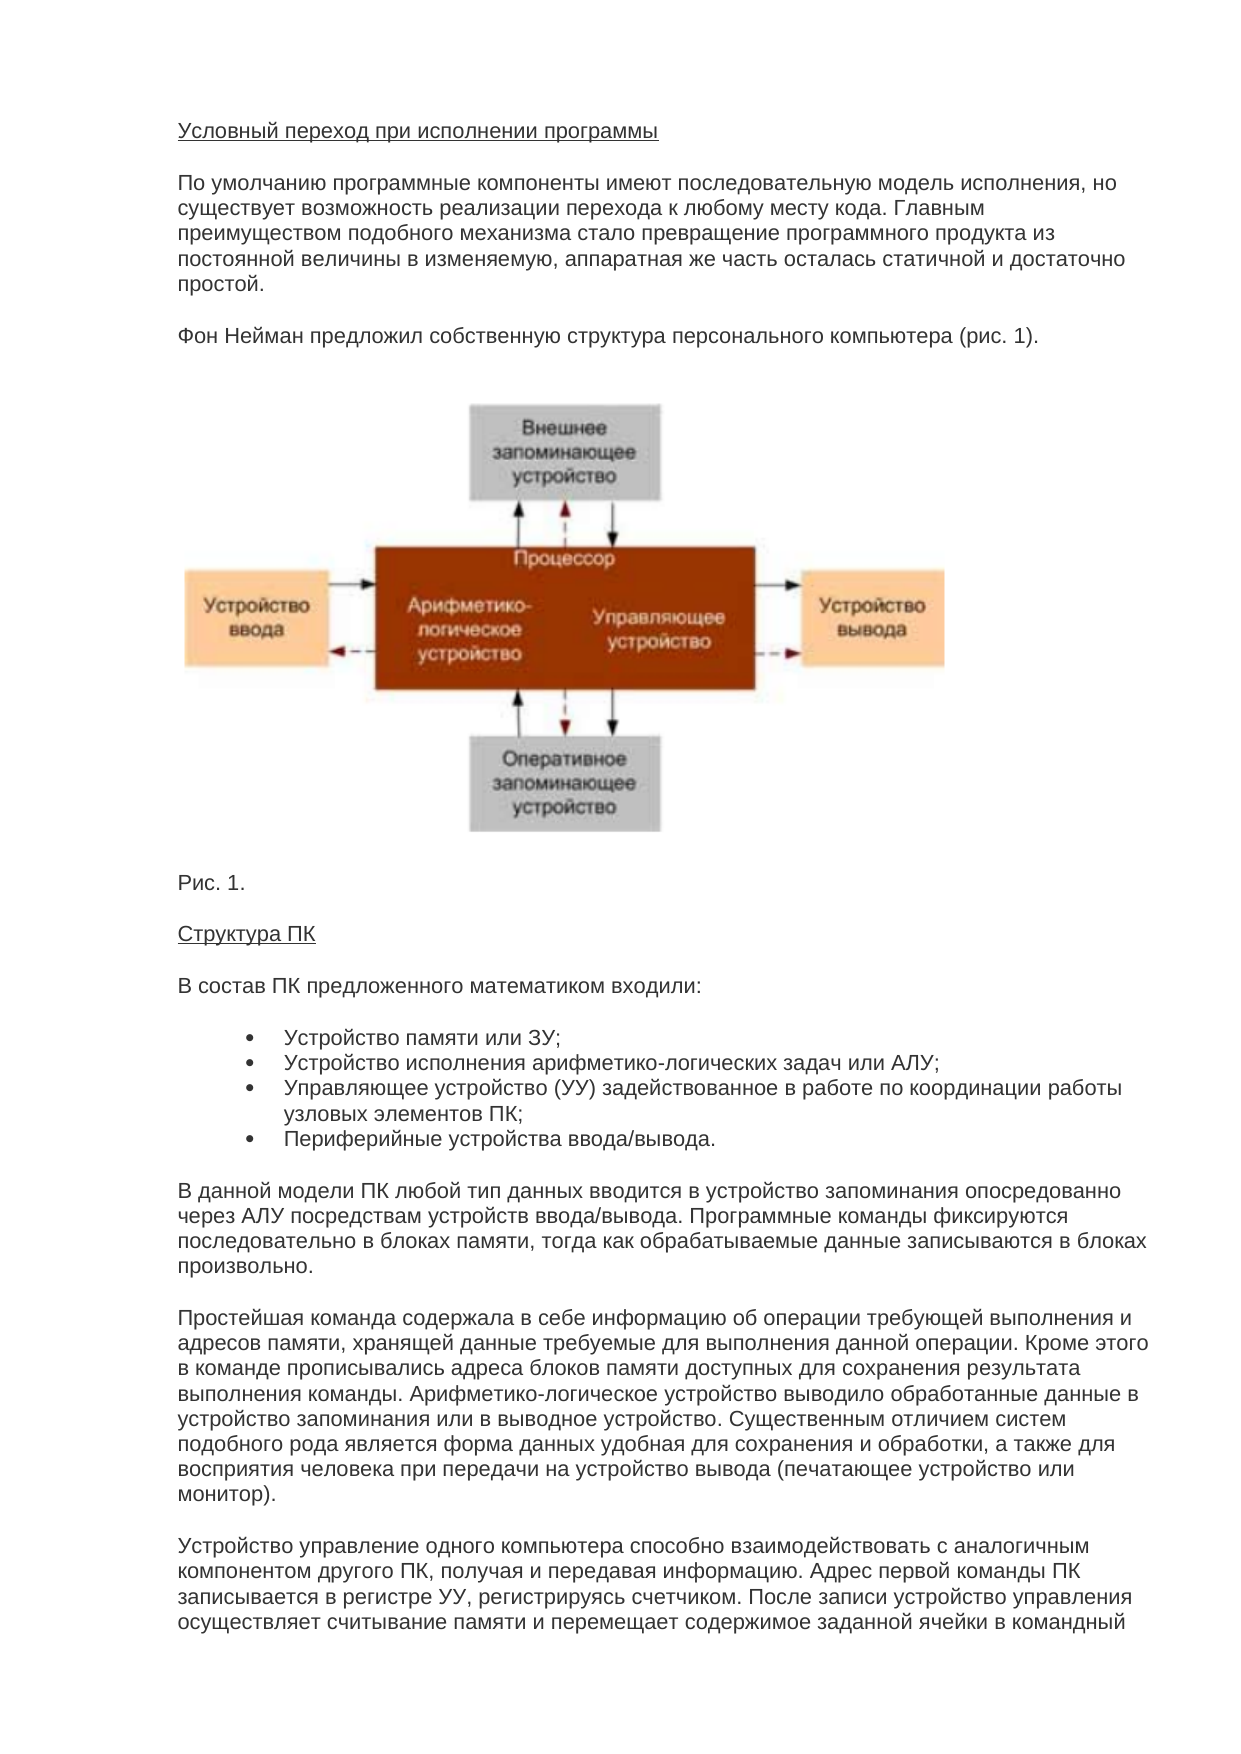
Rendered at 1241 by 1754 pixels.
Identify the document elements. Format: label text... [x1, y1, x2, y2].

list Устройство исполнения арифметико-логических задач или АЛУ; [246, 1050, 1152, 1075]
list Устройство памяти или ЗУ; [246, 1025, 1152, 1050]
list Периферийные устройства ввода/вывода. [246, 1126, 1152, 1151]
list Управляющее устройство (УУ) задействованное в работе по координации работы узловых элементов ПК; [246, 1075, 1152, 1126]
text В состав ПК предложенного математиком входили: [177, 973, 1152, 998]
text Рис. 1. [177, 869, 1152, 895]
text В данной модели ПК любой тип данных вводится в устройство запоминания опосредованно через АЛУ посредствам устройств ввода/вывода. Программные команды фиксируются последовательно в блоках памяти, тогда как обрабатываемые данные записываются в блоках произвольно. [177, 1177, 1152, 1278]
text Простейшая команда содержала в себе информацию об операции требующей выполнения и адресов памяти, хранящей данные требуемые для выполнения данной операции. Кроме этого в команде прописывались адреса блоков памяти доступных для сохранения результата выполнения команды. Арифметико-логическое устройство выводило обработанные данные в устройство запоминания или в выводное устройство. Существенным отличием систем подобного рода является форма данных удобная для сохранения и обработки, а также для восприятия человека при передачи на устройство вывода (печатающее устройство или монитор). [177, 1305, 1152, 1507]
text Структура ПК [177, 921, 1152, 947]
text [177, 1533, 1152, 1634]
text По умолчанию программные компоненты имеют последовательную модель исполнения, но существует возможность реализации перехода к любому месту кода. Главным преимуществом подобного механизма стало превращение программного продукта из постоянной величины в изменяемую, аппаратная же часть осталась статичной и достаточно простой. [177, 170, 1152, 296]
text Условный переход при исполнении программы [177, 118, 1152, 143]
picture [177, 374, 951, 843]
text Фон Нейман предложил собственную структура персонального компьютера (рис. 1). [177, 322, 1152, 348]
